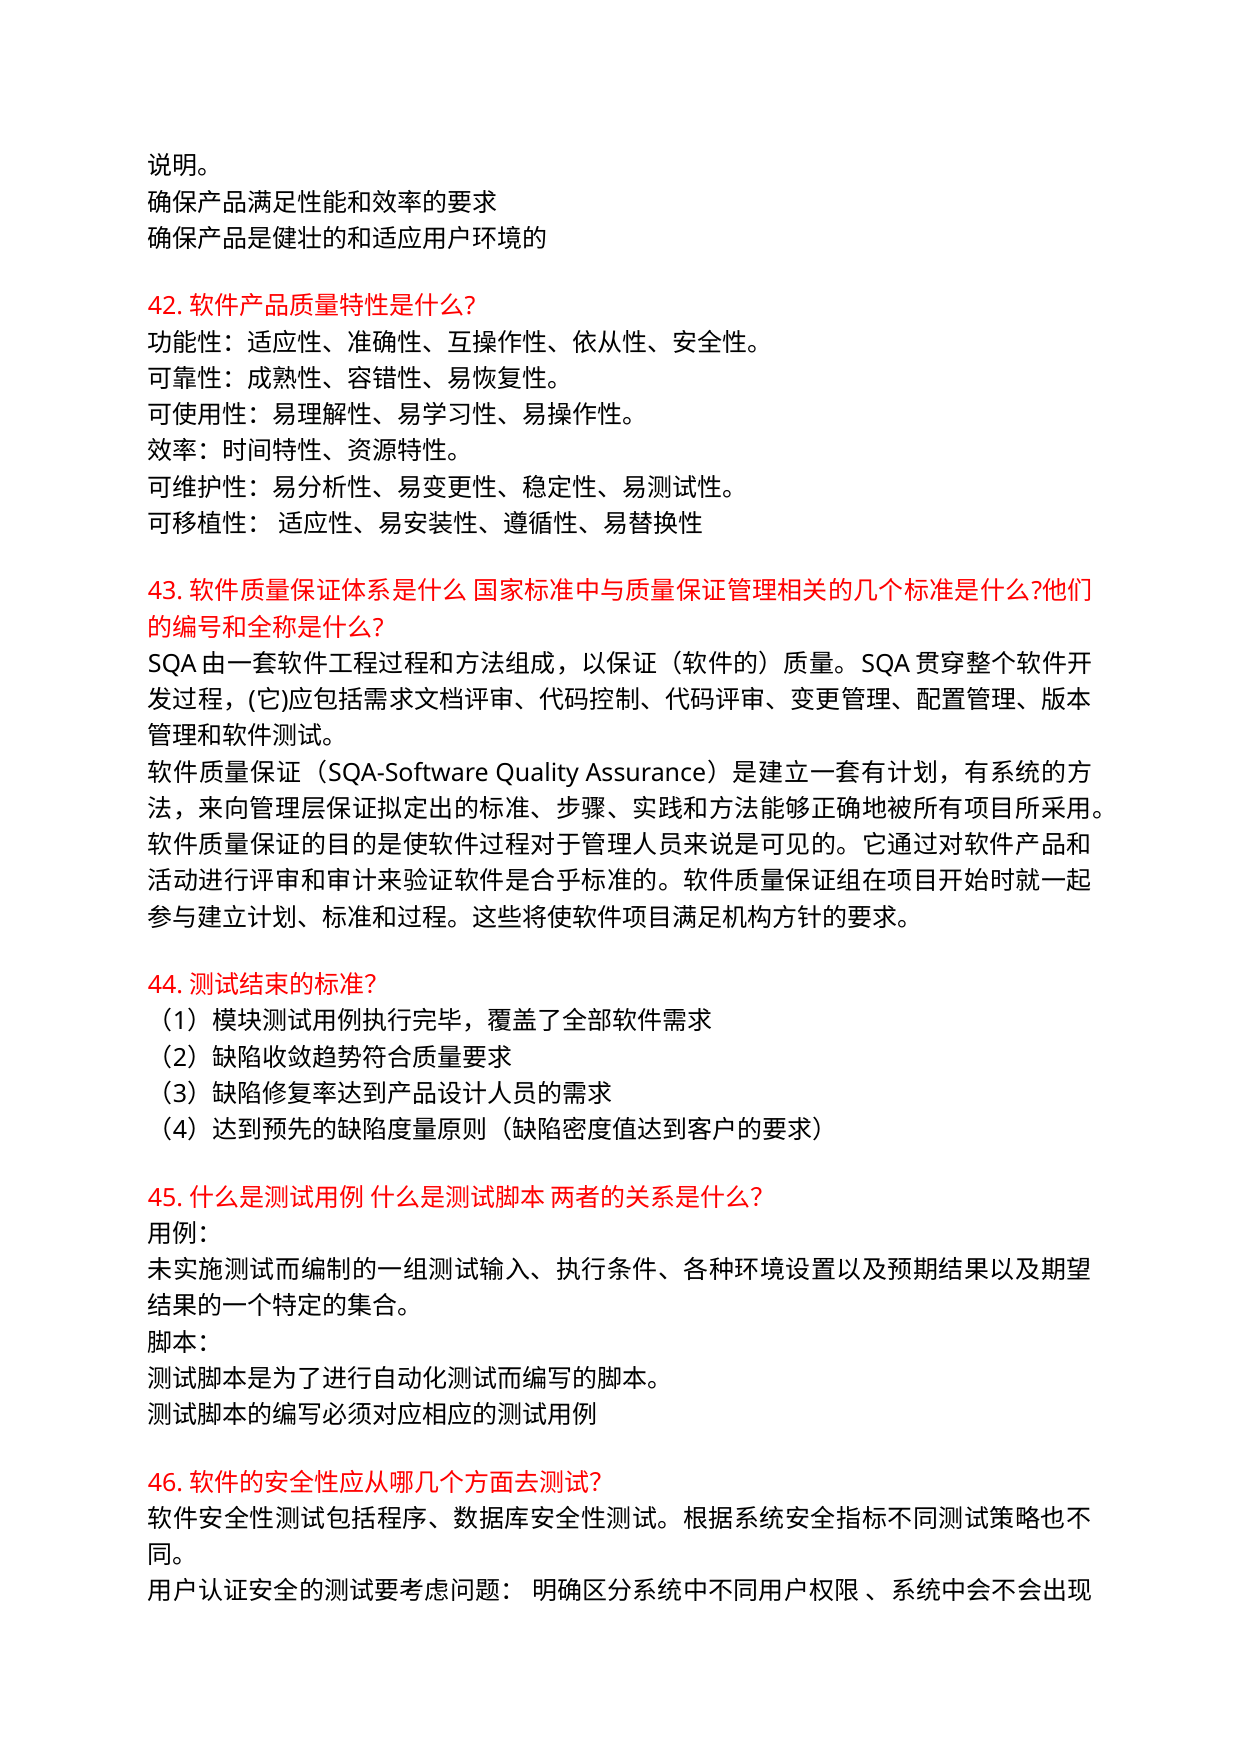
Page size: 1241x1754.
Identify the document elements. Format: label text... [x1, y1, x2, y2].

text 确保产品满足性能和效率的要求 [148, 182, 1093, 218]
text 测试脚本的编写必须对应相应的测试用例 [148, 1394, 1093, 1431]
text 未实施测试而编制的一组测试输入、执行条件、各种环境设置以及预期结果以及期望结果的一个特定的集合。 [148, 1249, 1093, 1322]
text 脚本： [148, 1322, 1093, 1358]
text 软件质量保证（SQA-Software Quality Assurance）是建立一套有计划，有系统的方法，来向管理层保证拟定出的标准、步骤、实践和方法能够正确地被所有项目所采用。软件质量保证的目的是使软件过程对于管理人员来说是可见的。它通过对软件产品和活动进行评审和审计来验证软件是合乎标准的。软件质量保证组在项目开始时就一起参与建立计划、标准和过程。这些将使软件项目满足机构方针的要求。 [148, 752, 1093, 933]
text 用例： [148, 1213, 1093, 1249]
text 42. 软件产品质量特性是什么? [148, 286, 1093, 322]
text 45. 什么是测试用例 什么是测试脚本 两者的关系是什么？ [148, 1177, 1093, 1213]
text （4）达到预先的缺陷度量原则（缺陷密度值达到客户的要求） [148, 1109, 1093, 1146]
text 可靠性：成熟性、容错性、易恢复性。 [148, 358, 1093, 394]
text 可移植性： 适应性、易安装性、遵循性、易替换性 [148, 503, 1093, 539]
text 可使用性：易理解性、易学习性、易操作性。 [148, 394, 1093, 431]
text 功能性：适应性、准确性、互操作性、依从性、安全性。 [148, 322, 1093, 358]
text 可维护性：易分析性、易变更性、稳定性、易测试性。 [148, 467, 1093, 503]
text 46. 软件的安全性应从哪几个方面去测试？ [148, 1462, 1093, 1498]
text 软件安全性测试包括程序、数据库安全性测试。根据系统安全指标不同测试策略也不同。 [148, 1498, 1093, 1571]
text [148, 1571, 1093, 1607]
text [148, 146, 1093, 182]
text 44. 测试结束的标准？ [148, 964, 1093, 1001]
text SQA由一套软件工程过程和方法组成，以保证（软件的）质量。SQA贯穿整个软件开发过程，(它)应包括需求文档评审、代码控制、代码评审、变更管理、配置管理、版本管理和软件测试。 [148, 643, 1093, 752]
text （3）缺陷修复率达到产品设计人员的需求 [148, 1073, 1093, 1109]
text （1）模块测试用例执行完毕，覆盖了全部软件需求 [148, 1001, 1093, 1037]
text （2）缺陷收敛趋势符合质量要求 [148, 1037, 1093, 1073]
text 43. 软件质量保证体系是什么 国家标准中与质量保证管理相关的几个标准是什么?他们的编号和全称是什么? [148, 571, 1093, 643]
text 测试脚本是为了进行自动化测试而编写的脚本。 [148, 1358, 1093, 1394]
text 效率：时间特性、资源特性。 [148, 431, 1093, 467]
text 确保产品是健壮的和适应用户环境的 [148, 218, 1093, 254]
